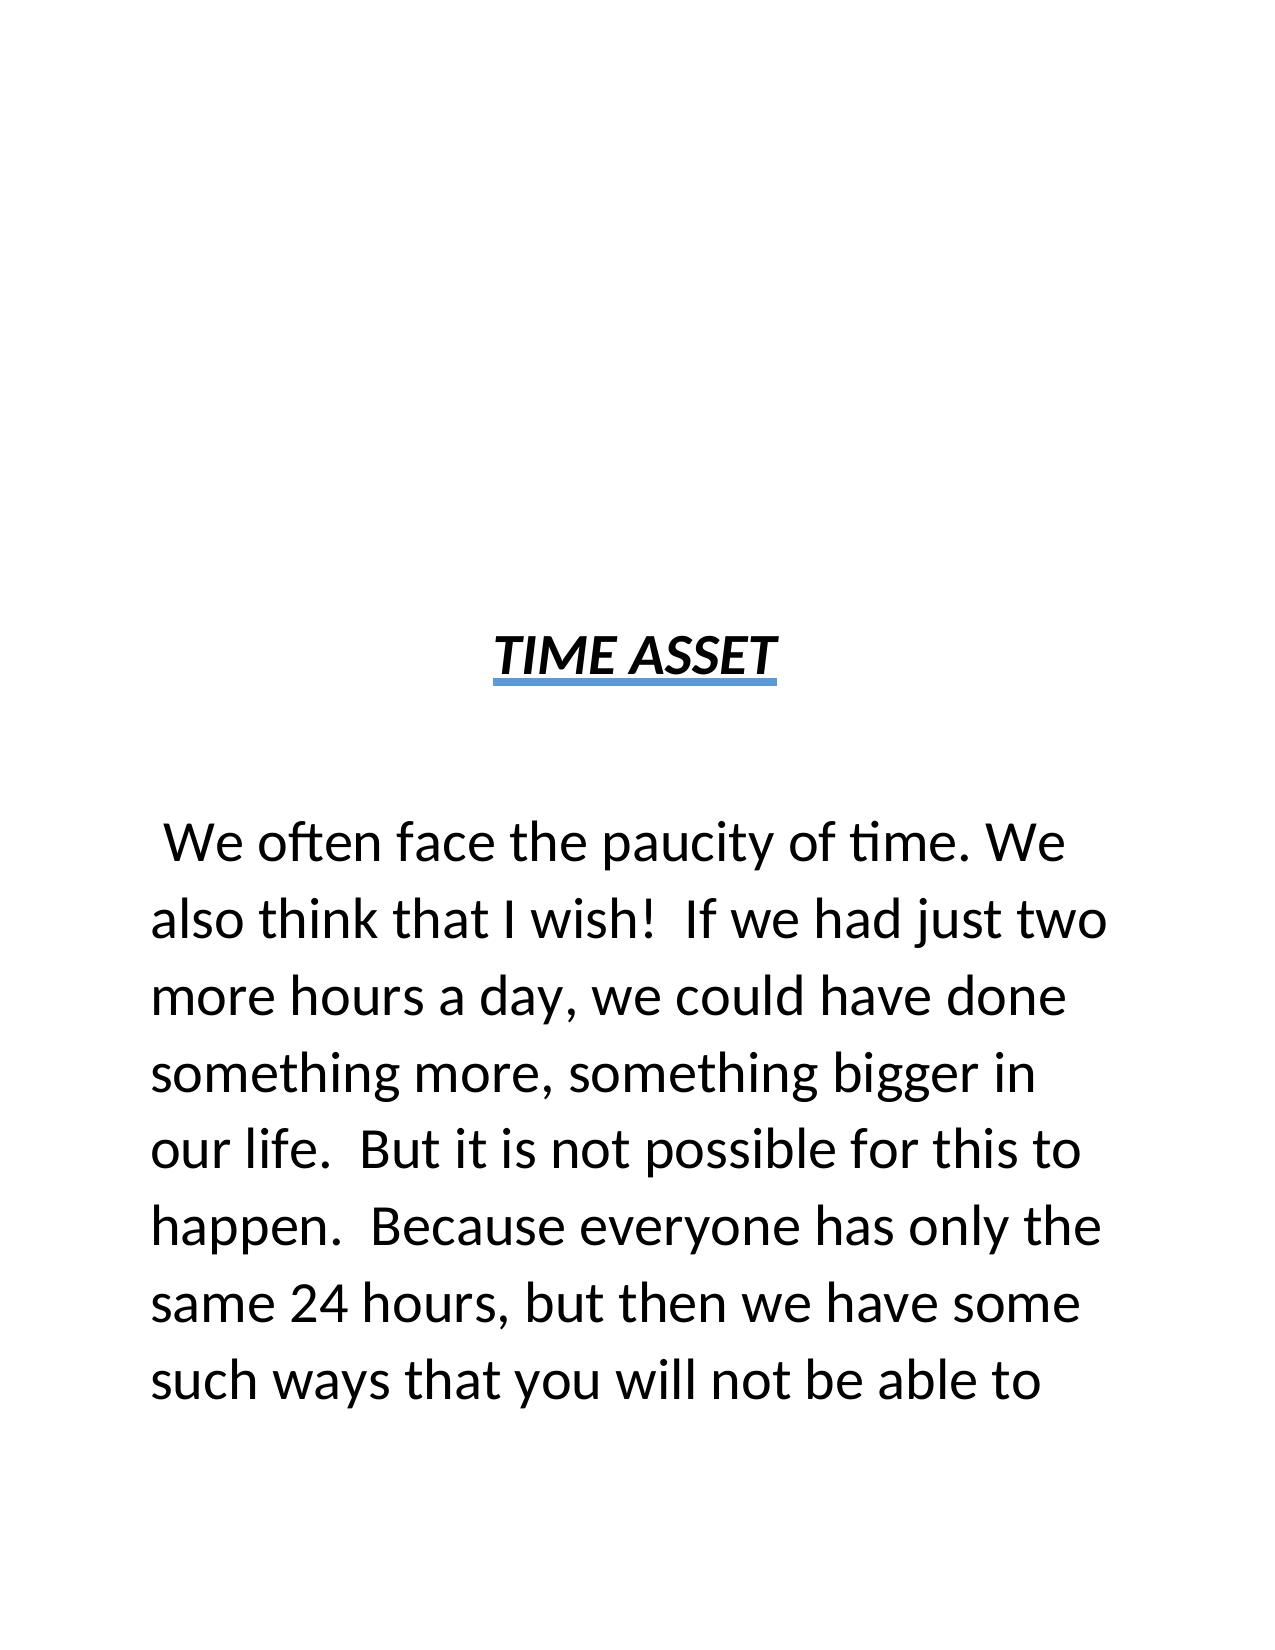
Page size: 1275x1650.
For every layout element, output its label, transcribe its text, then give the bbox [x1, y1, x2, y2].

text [150, 805, 1125, 1414]
text TIME ASSET [150, 618, 1125, 689]
